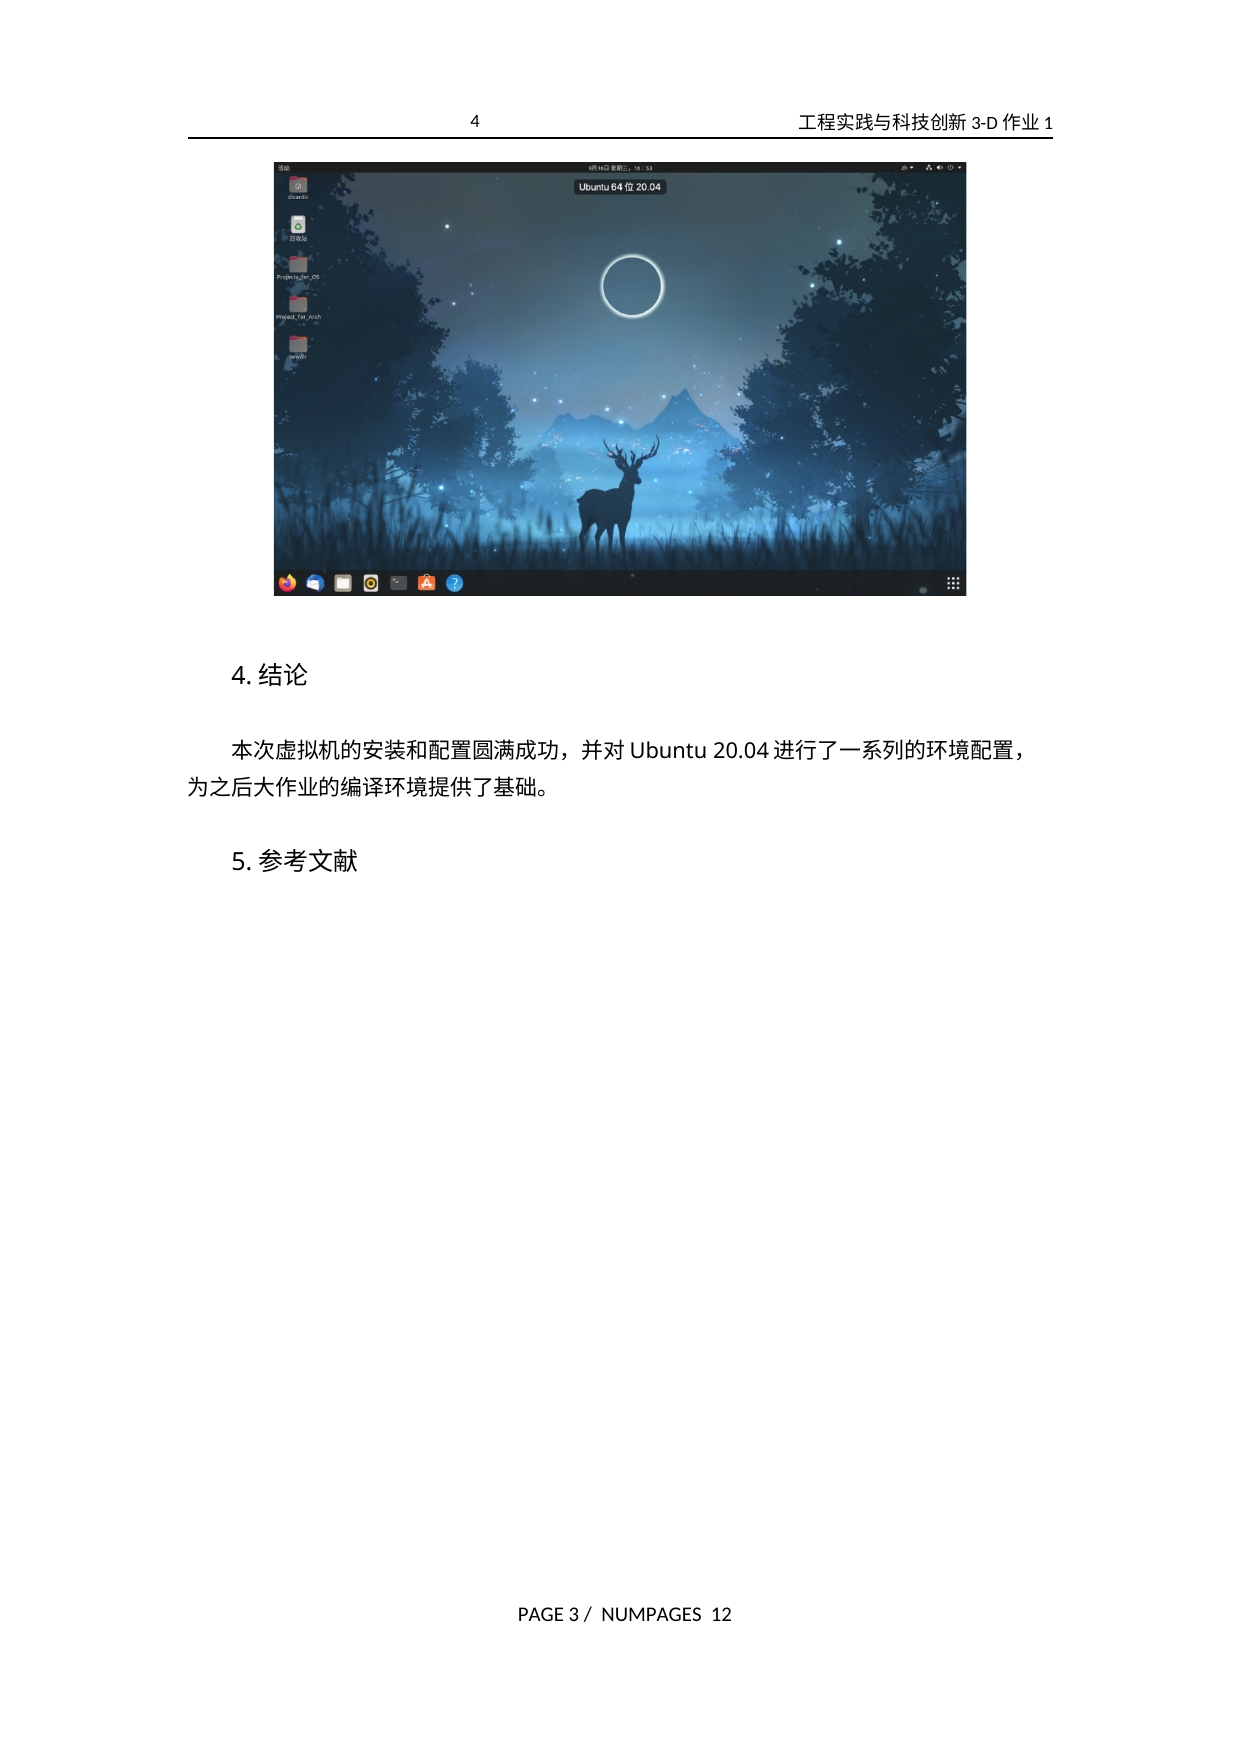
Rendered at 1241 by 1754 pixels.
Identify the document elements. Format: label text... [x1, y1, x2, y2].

list 结论 [187, 642, 1053, 707]
text 本次虚拟机的安装和配置圆满成功，并对Ubuntu 20.04进行了一系列的环境配置，为之后大作业的编译环境提供了基础。 [187, 733, 1053, 803]
picture [273, 162, 967, 596]
list 参考文献 [187, 828, 1053, 893]
